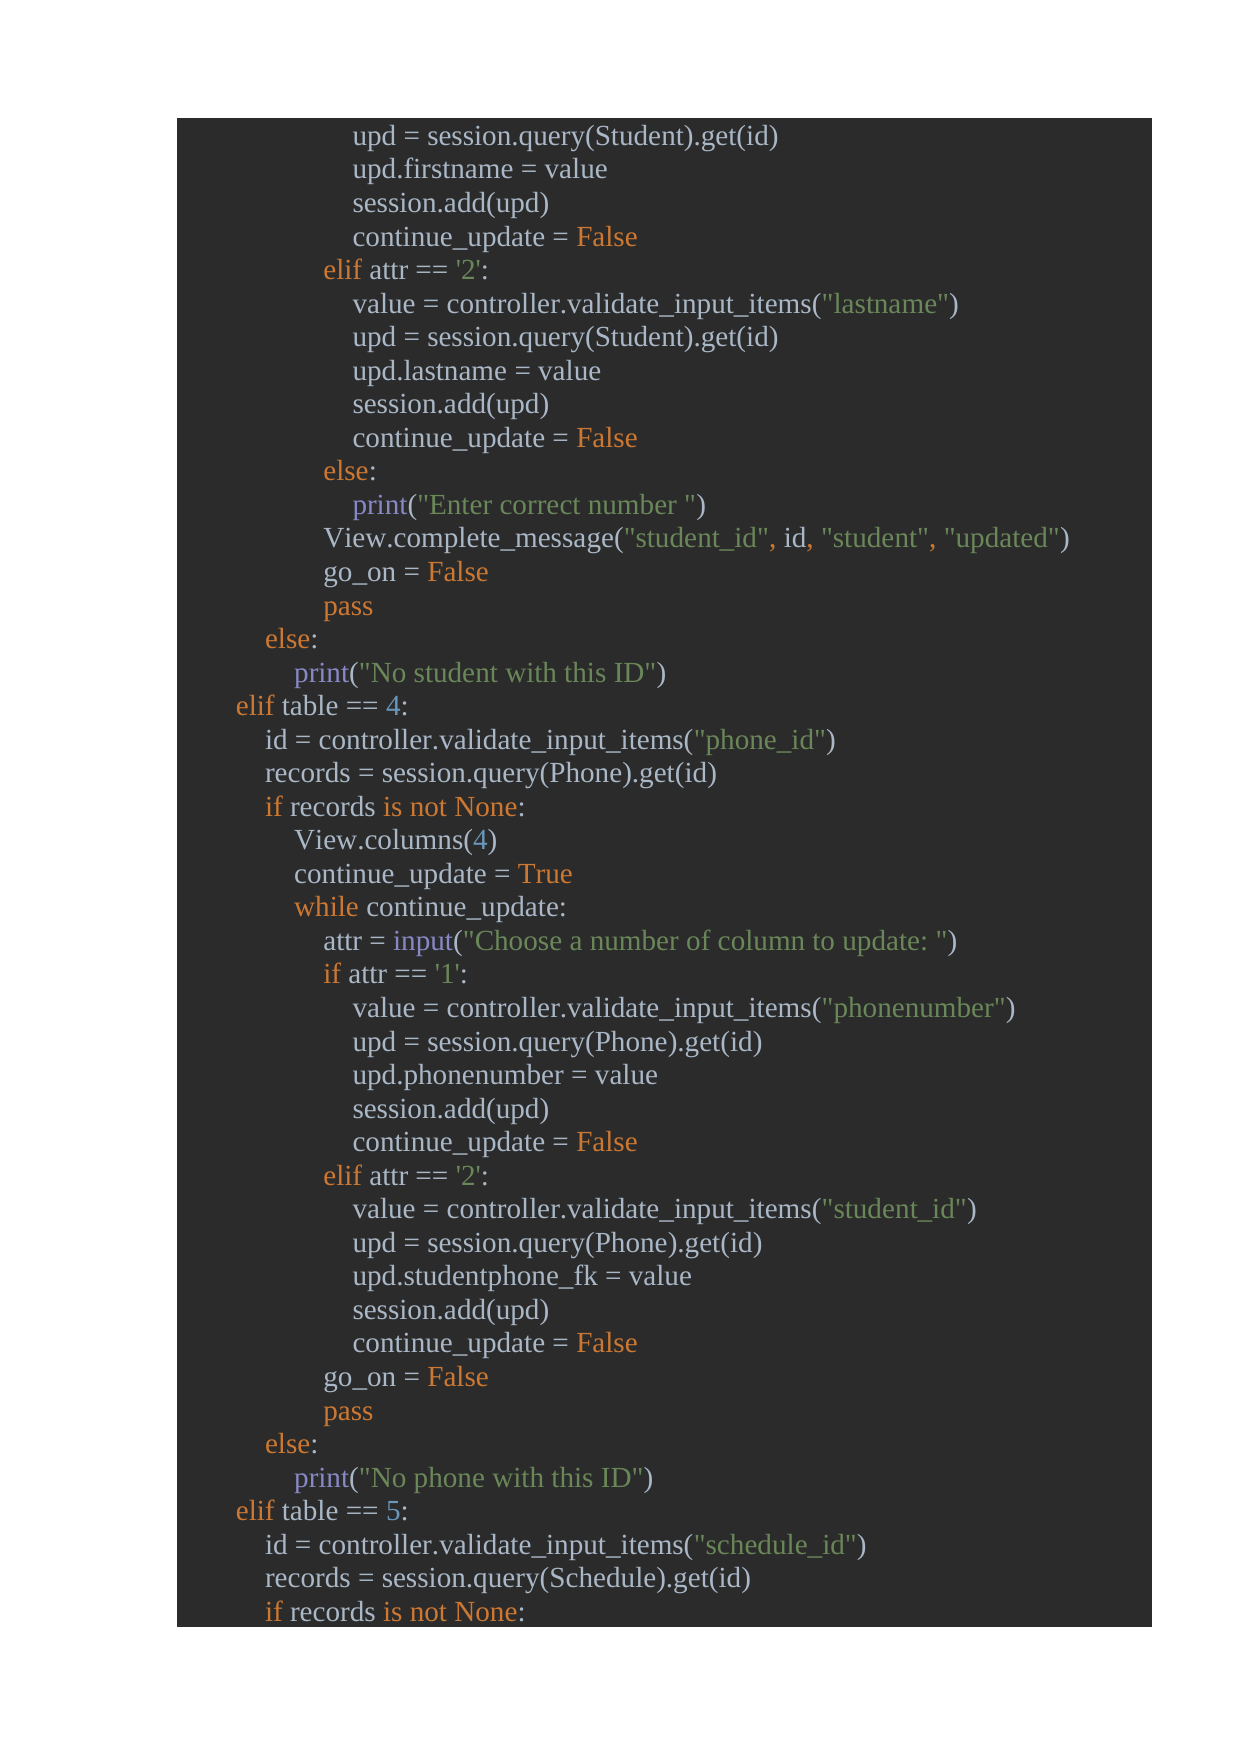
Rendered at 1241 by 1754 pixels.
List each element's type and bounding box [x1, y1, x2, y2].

text [177, 118, 1152, 1627]
